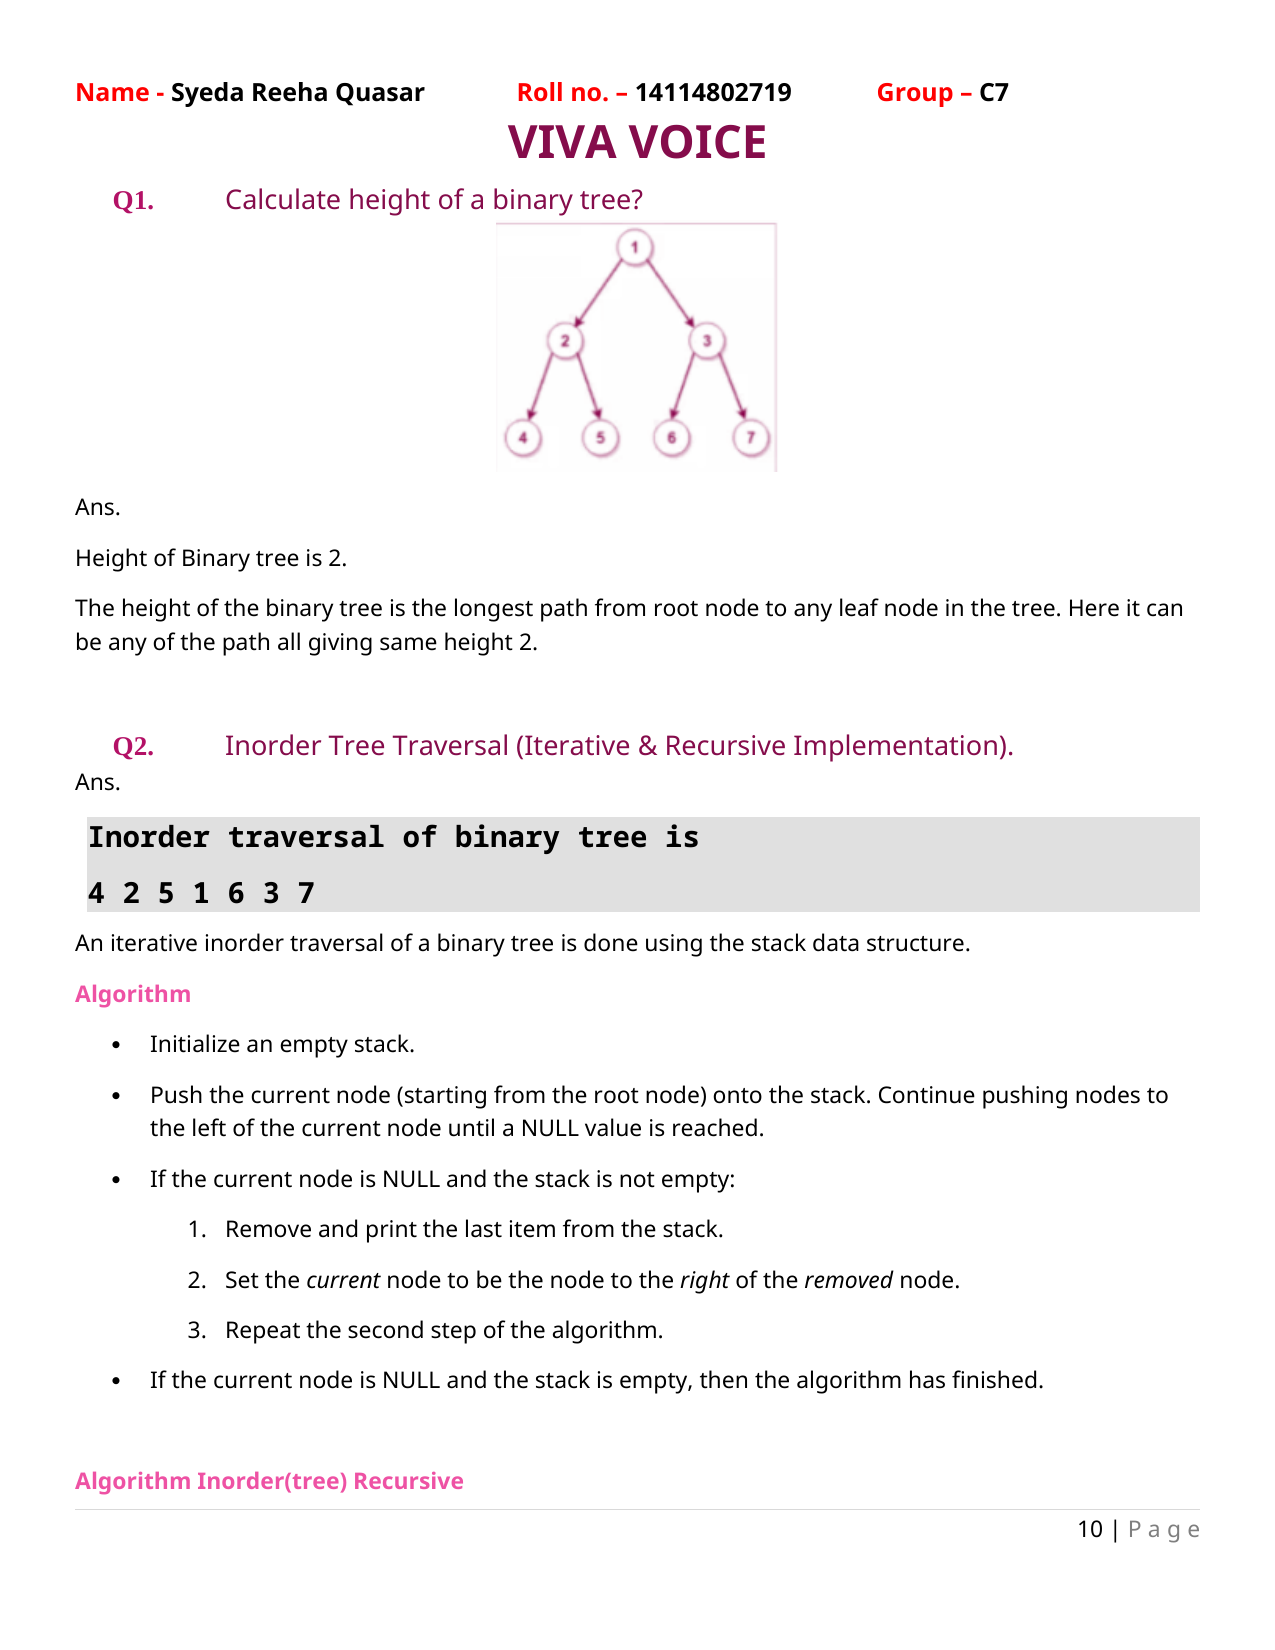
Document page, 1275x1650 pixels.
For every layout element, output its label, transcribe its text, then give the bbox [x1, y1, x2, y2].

subtitle VIVA VOICE [75, 109, 1200, 171]
list If the current node is NULL and the stack is not empty: [112, 1163, 1200, 1194]
text Algorithm [75, 978, 1200, 1009]
subtitle Inorder Tree Traversal (Iterative & Recursive Implementation). [112, 726, 1200, 763]
list If the current node is NULL ​and the stack is empty, then the algorithm has finished. [112, 1364, 1200, 1396]
list Remove and print the last item from the stack. [187, 1213, 1200, 1244]
text Inorder traversal of binary tree is [87, 817, 1200, 856]
text An iterative inorder traversal of a binary tree is done using the stack data structure. [75, 927, 1200, 958]
list Push the current node (starting from the root node) onto the stack. Continue pushing nodes to the left of the current node until a NULL value is reached. [112, 1078, 1200, 1143]
text 4 2 5 1 6 3 7 [87, 872, 1200, 912]
text Algorithm Inorder(tree) Recursive [75, 1465, 1200, 1496]
list Set the current node to be the node to the right of the removed node. [187, 1263, 1200, 1295]
text Ans. [75, 491, 1200, 522]
text Ans. [75, 766, 1200, 797]
text The height of the binary tree is the longest path from root node to any leaf node in the tree. Here it can be any of the path all giving same height 2. [75, 592, 1200, 657]
list Repeat the second step of the algorithm. [187, 1314, 1200, 1345]
subtitle Calculate height of a binary tree? [112, 181, 1200, 217]
list Initialize an empty stack. [112, 1028, 1200, 1059]
text Height of Binary tree is 2. [75, 541, 1200, 573]
